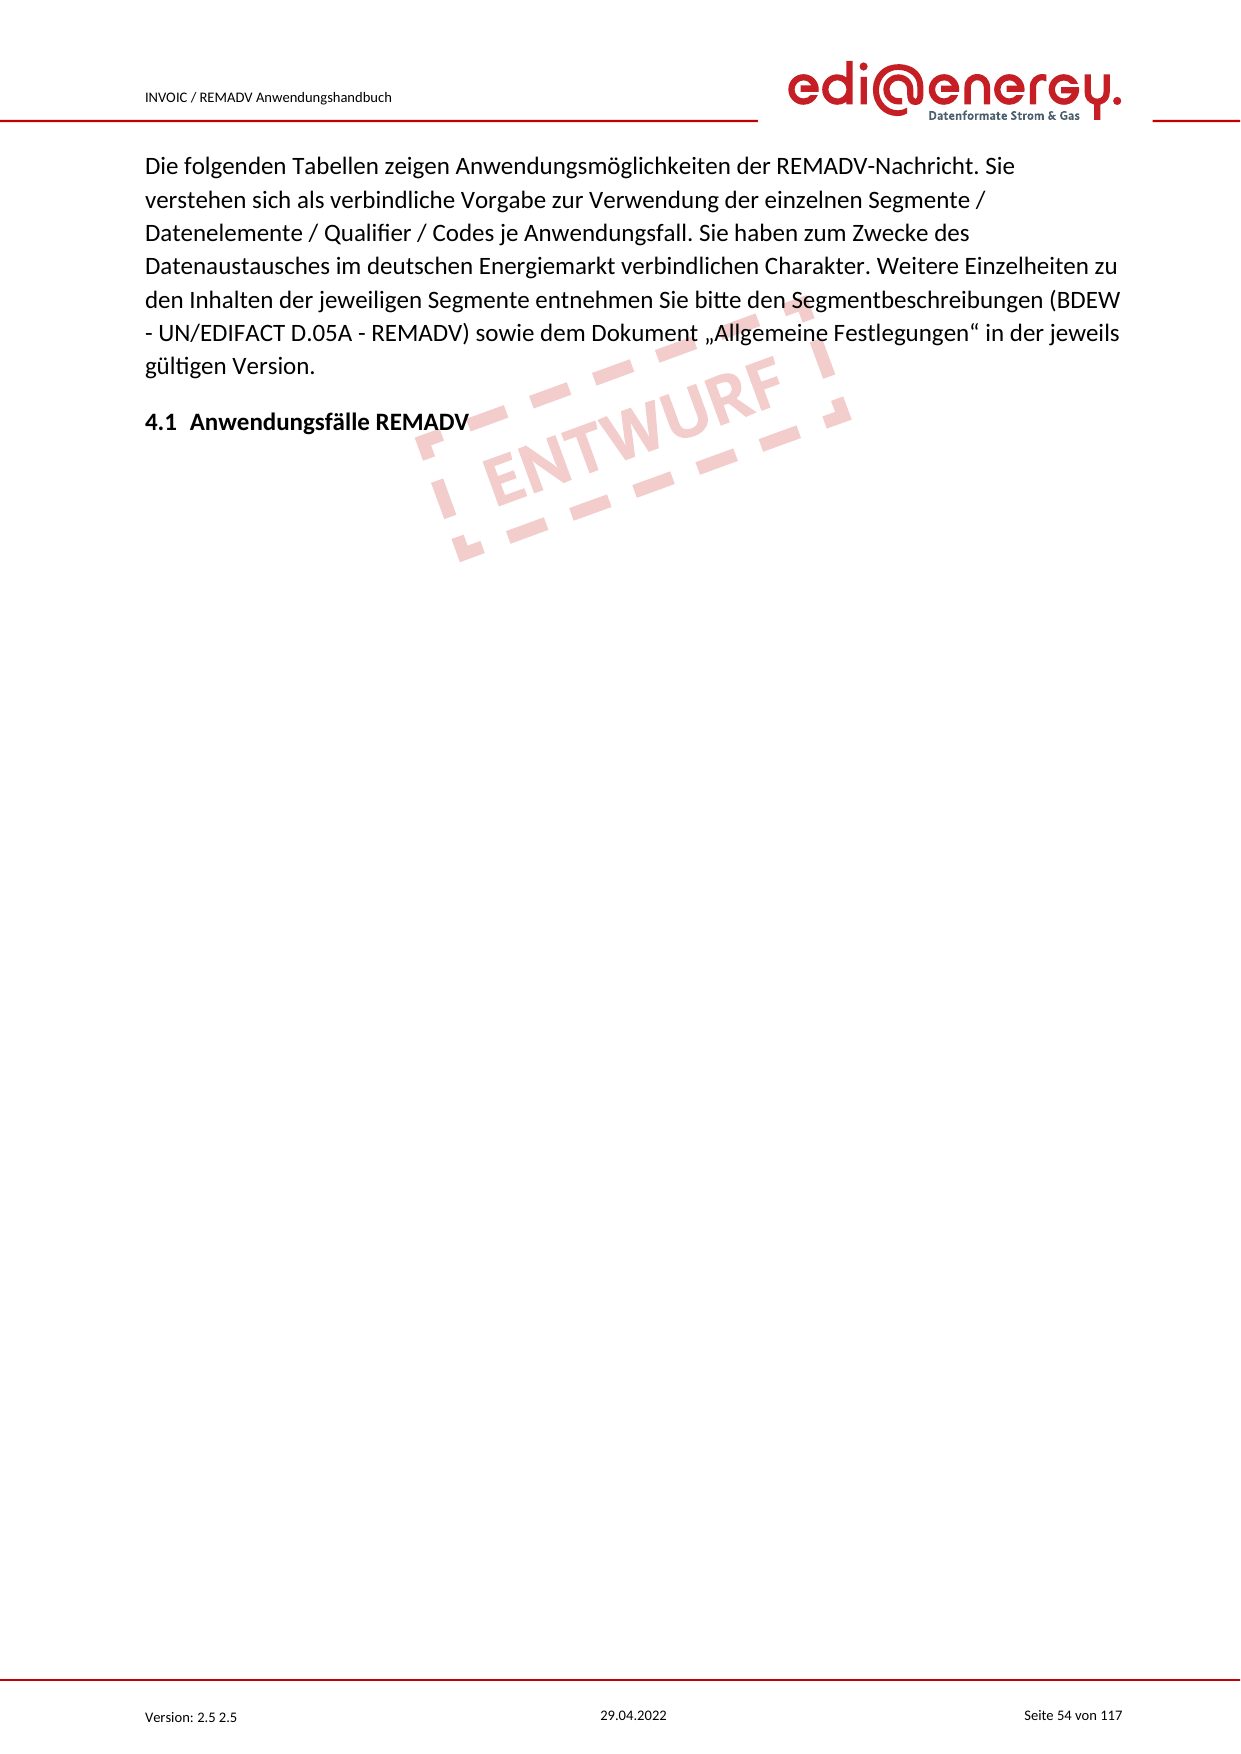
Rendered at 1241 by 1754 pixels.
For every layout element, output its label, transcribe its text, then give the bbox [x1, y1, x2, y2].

text Die folgenden Tabellen zeigen Anwendungsmöglichkeiten der REMADV-Nachricht. Sie verstehen sich als verbindliche Vorgabe zur Verwendung der einzelnen Segmente / Datenelemente / Qualifier / Codes je Anwendungsfall. Sie haben zum Zwecke des Datenaustausches im deutschen Energiemarkt verbindlichen Charakter. Weitere Einzelheiten zu den Inhalten der jeweiligen Segmente entnehmen Sie bitte den Segmentbeschreibungen (BDEW - UN/EDIFACT D.05A - REMADV) sowie dem Dokument „Allgemeine Festlegungen“ in der jeweils gültigen Version. [145, 148, 1122, 381]
subtitle Anwendungsfälle REMADV [145, 406, 1122, 437]
